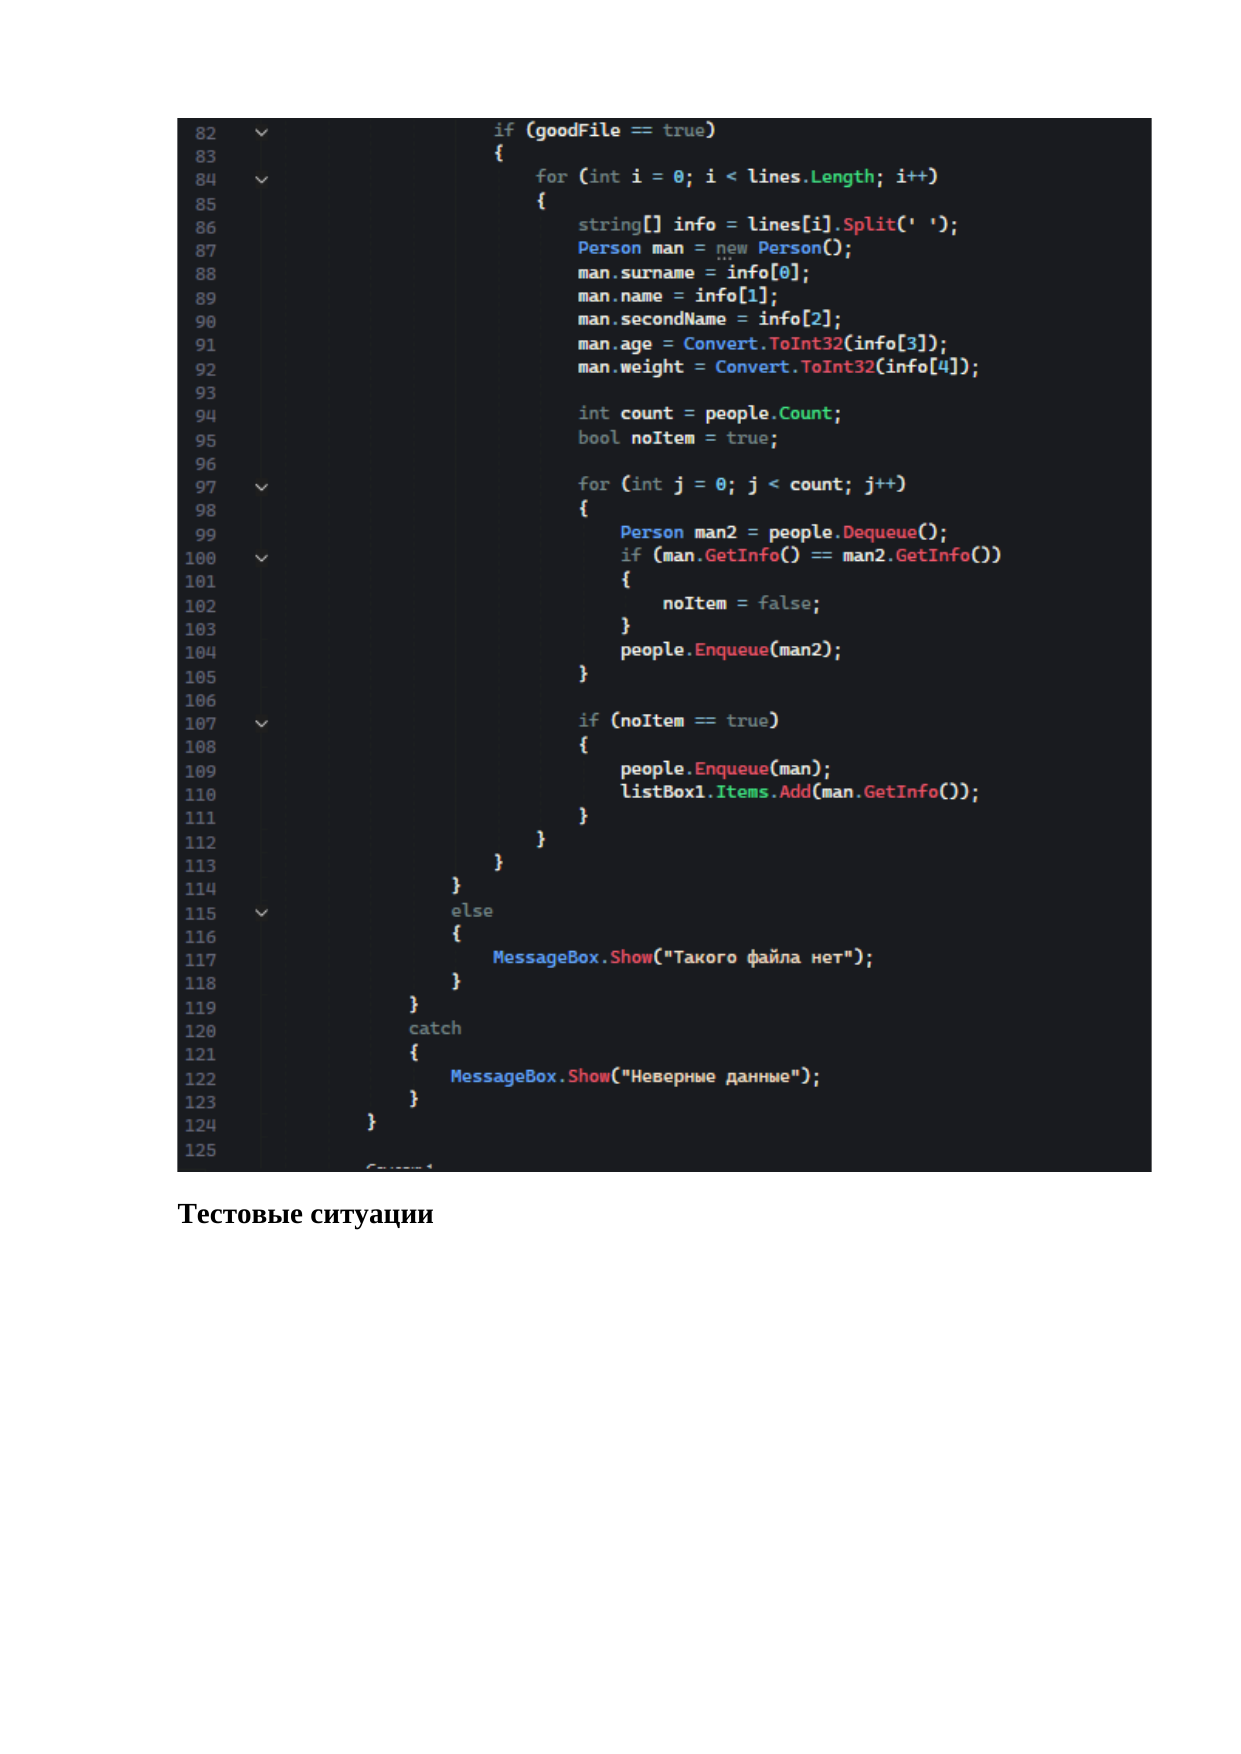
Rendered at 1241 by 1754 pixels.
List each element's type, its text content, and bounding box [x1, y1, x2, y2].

picture [177, 118, 1152, 1172]
text Тестовые ситуации [177, 1196, 1152, 1230]
